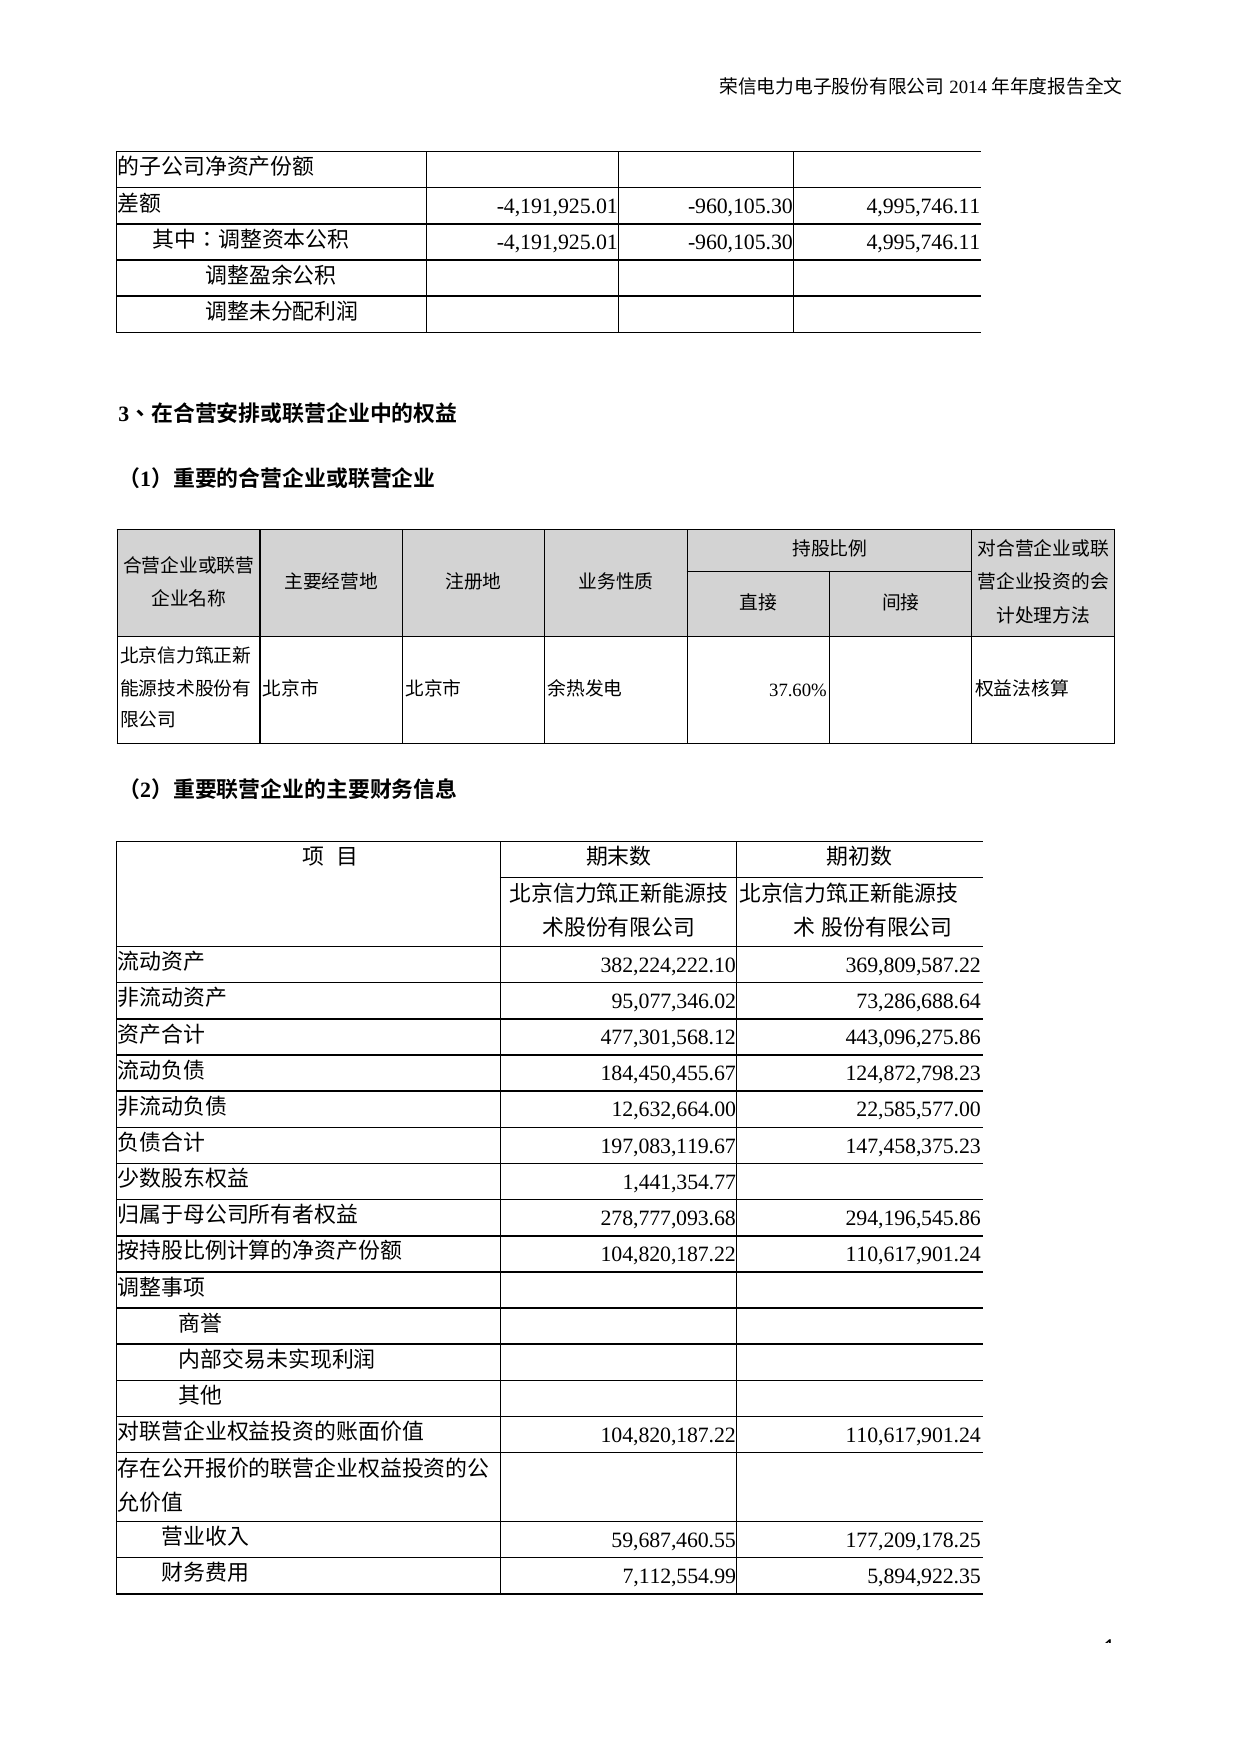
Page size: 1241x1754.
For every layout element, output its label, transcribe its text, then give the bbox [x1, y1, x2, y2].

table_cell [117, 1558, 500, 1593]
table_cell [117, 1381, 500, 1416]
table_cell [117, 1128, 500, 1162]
subtitle （1）重要的合营企业或联营企业 [118, 462, 1138, 492]
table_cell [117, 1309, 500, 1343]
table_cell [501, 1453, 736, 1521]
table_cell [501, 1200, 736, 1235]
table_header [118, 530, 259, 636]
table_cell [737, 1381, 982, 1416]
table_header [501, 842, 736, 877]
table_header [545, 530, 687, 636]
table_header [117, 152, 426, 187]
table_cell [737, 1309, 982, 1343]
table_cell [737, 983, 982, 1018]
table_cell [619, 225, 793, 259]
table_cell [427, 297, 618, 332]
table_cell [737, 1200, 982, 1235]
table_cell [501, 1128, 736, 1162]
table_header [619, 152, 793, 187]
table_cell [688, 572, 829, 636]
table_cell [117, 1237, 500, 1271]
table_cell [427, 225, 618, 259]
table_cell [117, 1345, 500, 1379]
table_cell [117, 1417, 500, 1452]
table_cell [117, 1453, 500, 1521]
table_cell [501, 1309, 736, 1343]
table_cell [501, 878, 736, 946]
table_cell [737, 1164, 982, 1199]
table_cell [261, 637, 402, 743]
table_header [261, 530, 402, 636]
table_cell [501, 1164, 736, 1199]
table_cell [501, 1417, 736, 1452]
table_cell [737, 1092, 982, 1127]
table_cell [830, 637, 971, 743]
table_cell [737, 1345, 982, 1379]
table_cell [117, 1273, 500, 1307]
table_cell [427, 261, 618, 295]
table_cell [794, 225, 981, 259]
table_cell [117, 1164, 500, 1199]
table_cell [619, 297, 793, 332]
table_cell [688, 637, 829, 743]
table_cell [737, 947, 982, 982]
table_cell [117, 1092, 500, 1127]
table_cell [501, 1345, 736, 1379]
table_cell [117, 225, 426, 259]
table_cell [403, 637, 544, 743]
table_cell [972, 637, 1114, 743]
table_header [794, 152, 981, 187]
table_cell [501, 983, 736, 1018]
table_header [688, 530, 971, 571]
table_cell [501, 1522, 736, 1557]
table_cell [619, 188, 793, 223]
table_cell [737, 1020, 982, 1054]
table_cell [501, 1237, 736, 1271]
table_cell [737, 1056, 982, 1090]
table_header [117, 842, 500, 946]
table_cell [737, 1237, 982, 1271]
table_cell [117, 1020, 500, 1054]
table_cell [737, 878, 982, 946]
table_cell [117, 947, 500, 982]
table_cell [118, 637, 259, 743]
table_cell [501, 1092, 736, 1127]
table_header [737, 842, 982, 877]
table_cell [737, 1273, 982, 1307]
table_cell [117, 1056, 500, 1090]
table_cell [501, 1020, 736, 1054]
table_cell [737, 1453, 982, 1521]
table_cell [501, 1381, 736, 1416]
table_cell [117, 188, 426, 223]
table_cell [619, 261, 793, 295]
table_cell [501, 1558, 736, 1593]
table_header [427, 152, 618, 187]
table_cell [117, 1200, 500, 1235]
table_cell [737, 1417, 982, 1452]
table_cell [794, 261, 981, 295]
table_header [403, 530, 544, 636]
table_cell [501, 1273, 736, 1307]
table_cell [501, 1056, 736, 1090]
subtitle 3、在合营安排或联营企业中的权益 [118, 398, 1138, 428]
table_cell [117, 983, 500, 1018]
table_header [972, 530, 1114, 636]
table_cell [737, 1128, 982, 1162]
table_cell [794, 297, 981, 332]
subtitle （2）重要联营企业的主要财务信息 [118, 774, 1138, 804]
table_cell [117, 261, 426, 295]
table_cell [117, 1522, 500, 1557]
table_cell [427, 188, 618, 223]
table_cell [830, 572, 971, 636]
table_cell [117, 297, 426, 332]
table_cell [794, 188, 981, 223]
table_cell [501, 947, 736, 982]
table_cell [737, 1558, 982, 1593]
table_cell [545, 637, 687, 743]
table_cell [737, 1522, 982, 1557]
